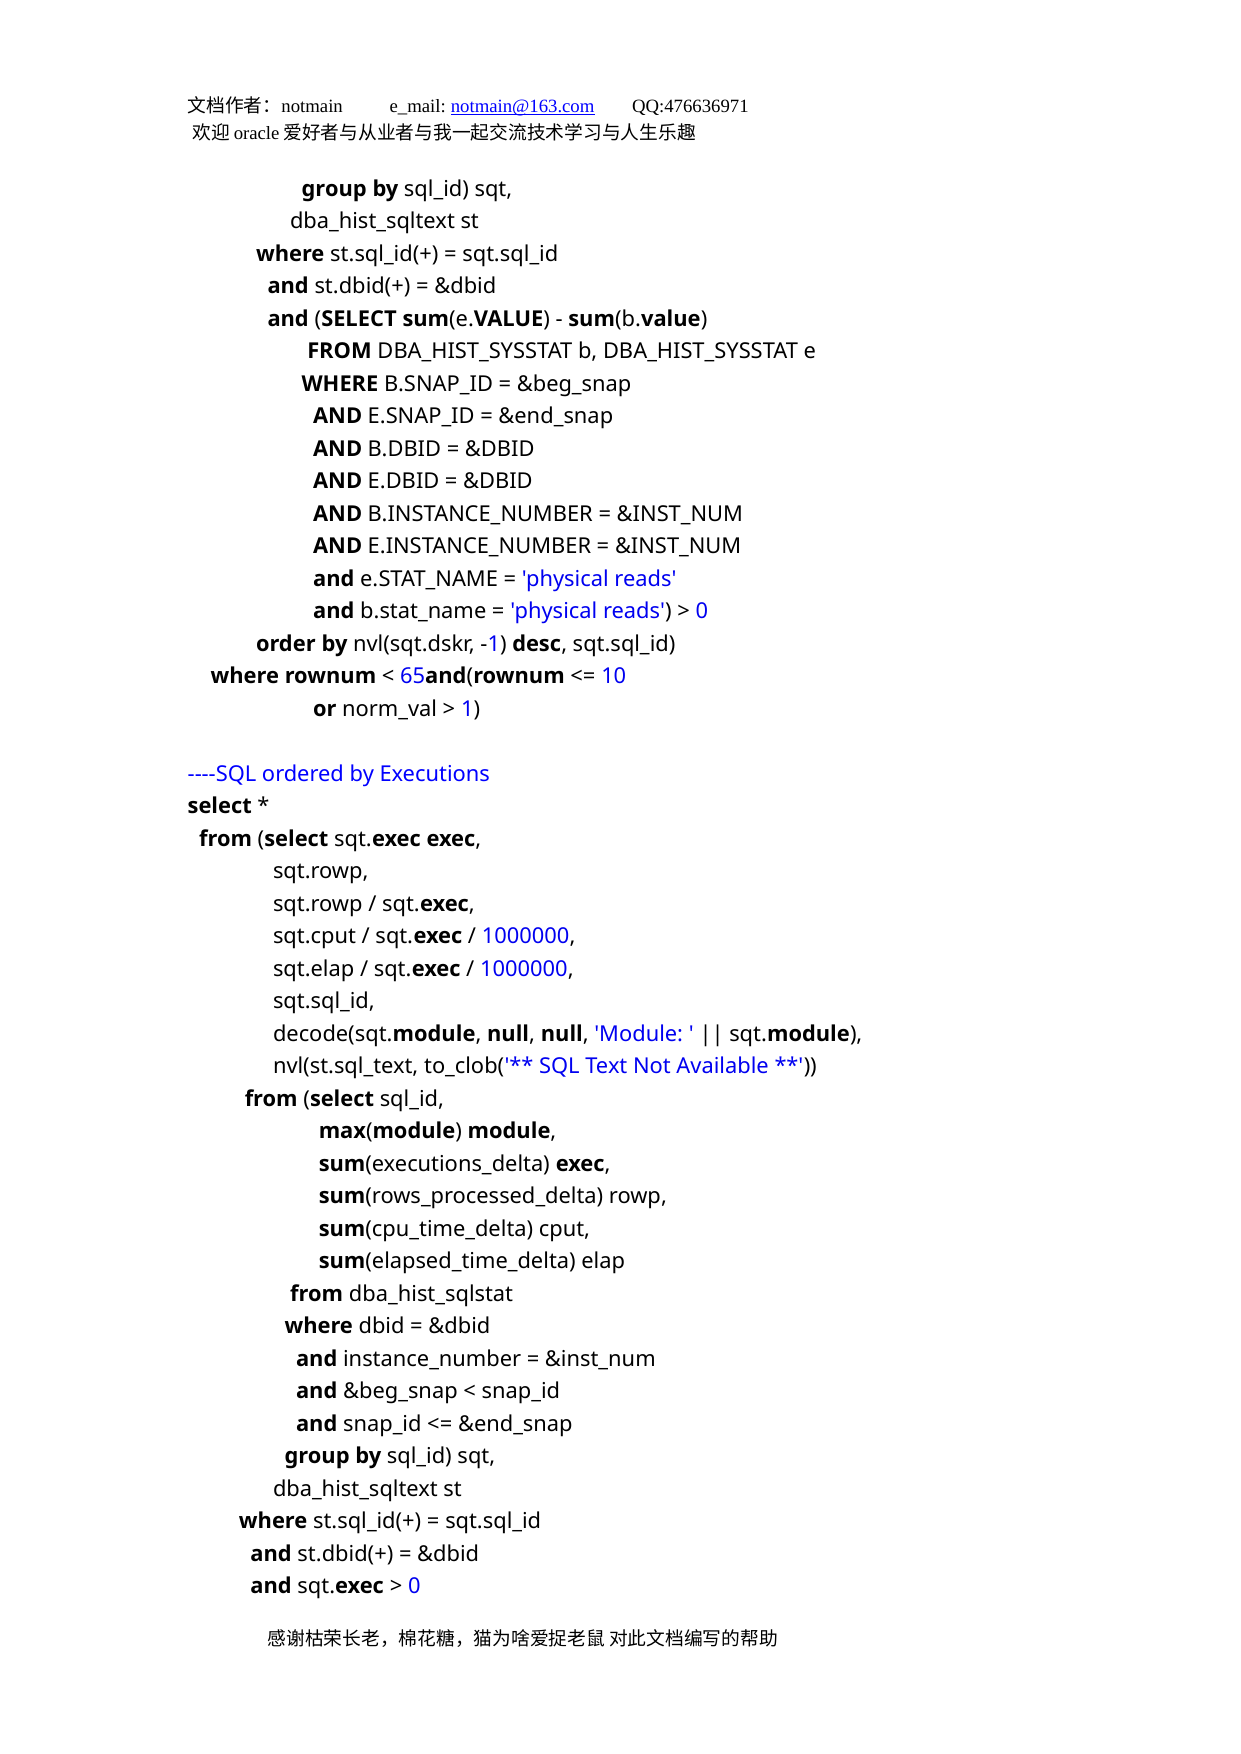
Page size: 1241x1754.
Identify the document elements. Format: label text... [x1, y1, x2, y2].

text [187, 789, 1053, 1601]
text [187, 171, 1053, 724]
text ----SQL ordered by Executions [187, 756, 1053, 789]
